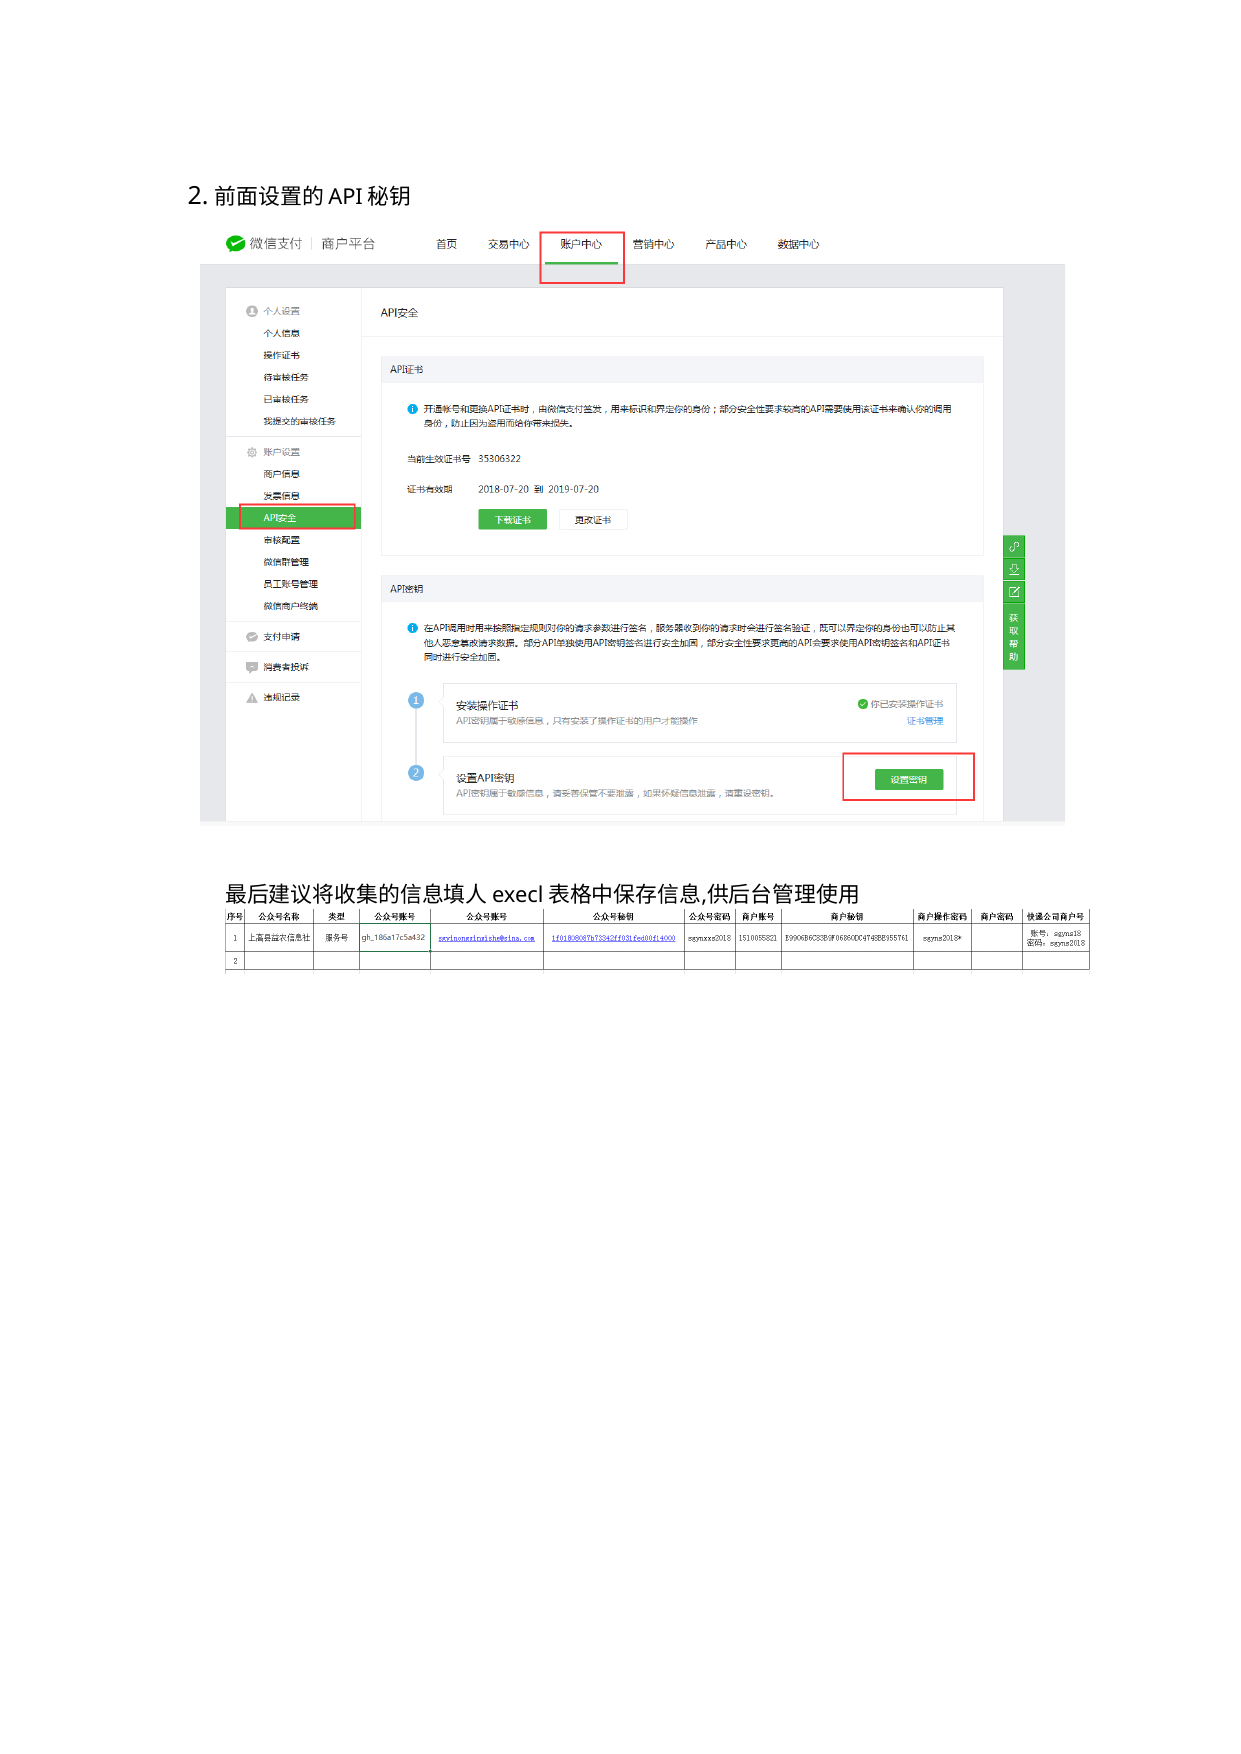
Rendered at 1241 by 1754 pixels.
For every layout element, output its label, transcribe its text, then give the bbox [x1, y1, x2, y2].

picture [200, 227, 1066, 826]
picture [225, 909, 1091, 974]
list 最后建议将收集的信息填人execl表格中保存信息,供后台管理使用 [225, 877, 1053, 909]
